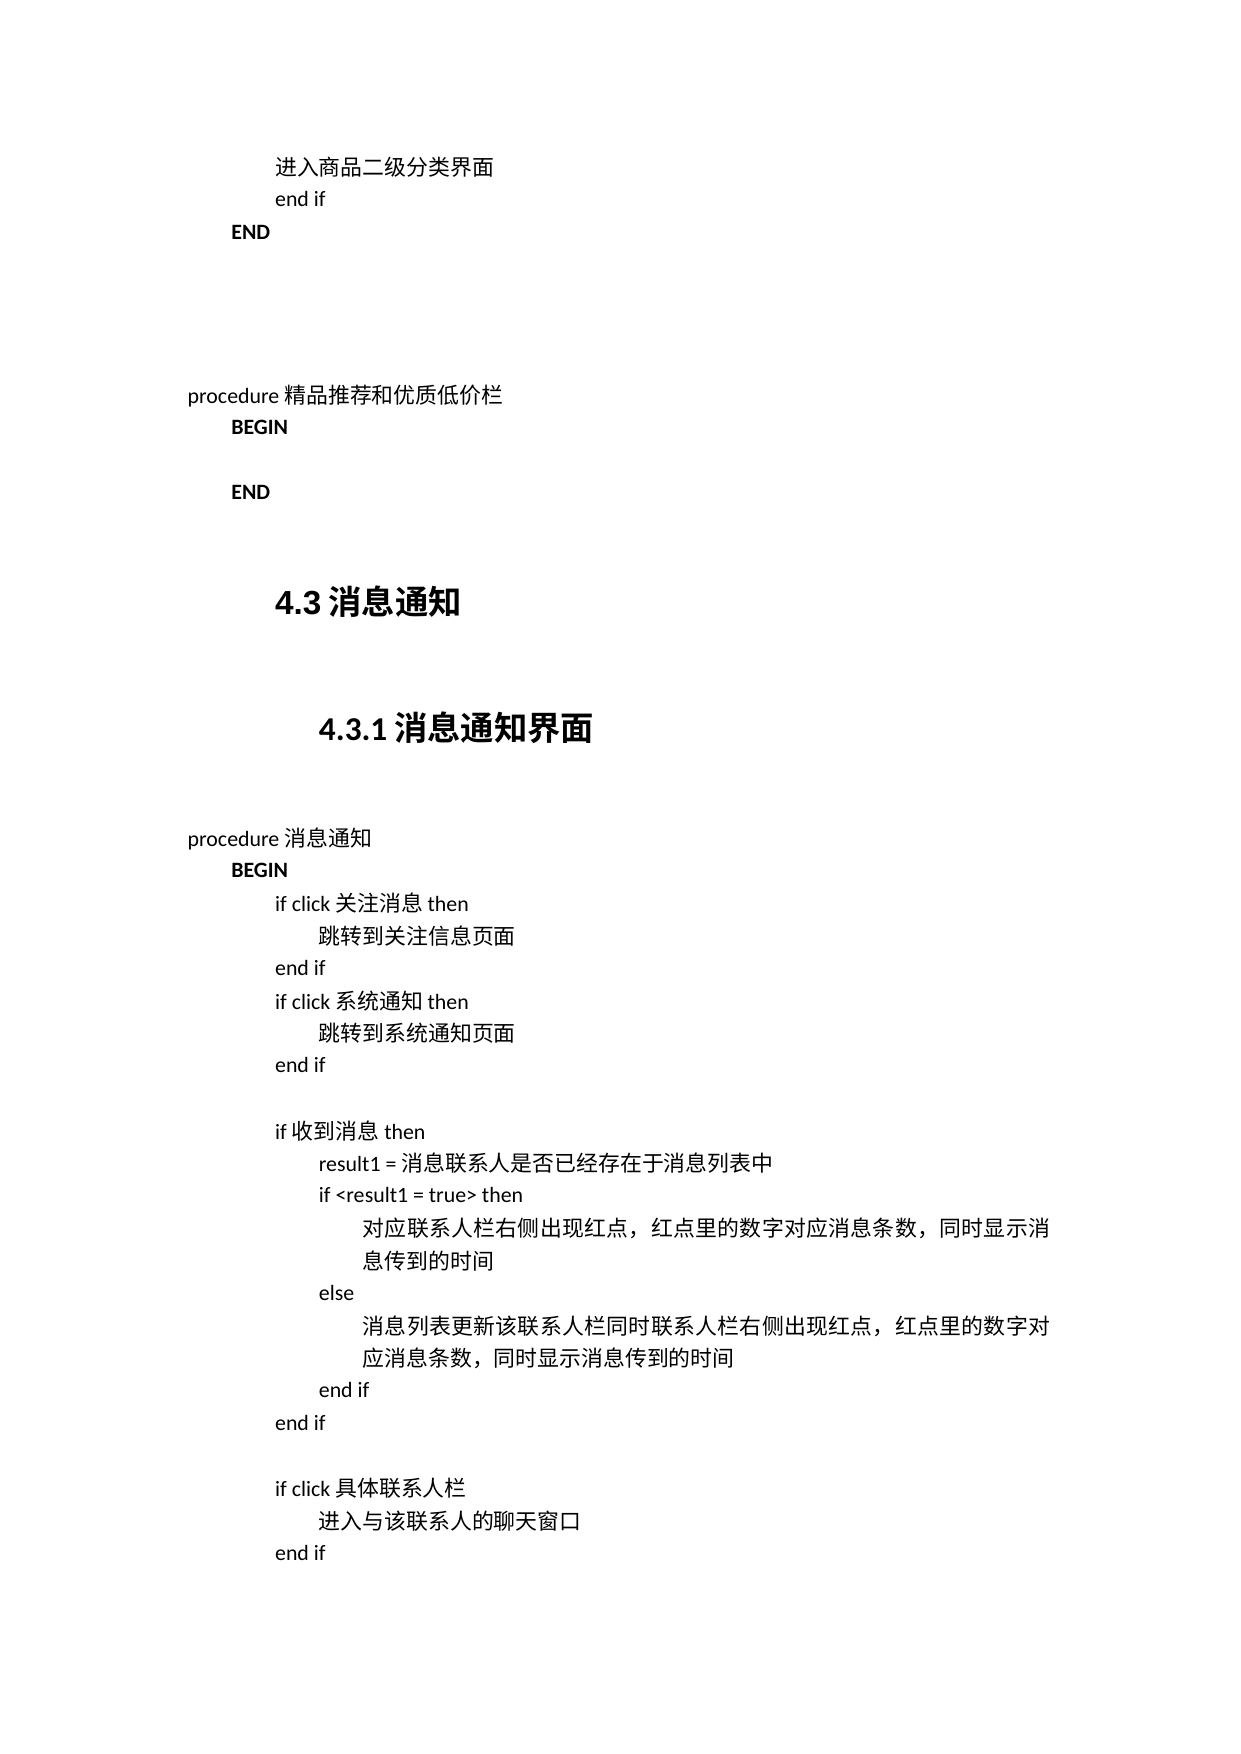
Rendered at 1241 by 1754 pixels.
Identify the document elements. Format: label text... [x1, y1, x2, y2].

text if click 关注消息 then [187, 886, 1053, 918]
text 跳转到系统通知页面 [187, 1016, 1053, 1048]
text end if [187, 1536, 1053, 1568]
text 消息列表更新该联系人栏同时联系人栏右侧出现红点，红点里的数字对应消息条数，同时显示消息传到的时间 [362, 1308, 1053, 1373]
text BEGIN [187, 853, 1053, 886]
text else [187, 1276, 1053, 1308]
text end if [187, 1048, 1053, 1081]
text result1 = 消息联系人是否已经存在于消息列表中 [187, 1146, 1053, 1178]
text end if [187, 951, 1053, 983]
subtitle 4.3消息通知 [231, 567, 1053, 632]
subtitle 4.3.1消息通知界面 [275, 694, 1053, 759]
text END [187, 475, 1053, 507]
text 进入商品二级分类界面 [187, 150, 1053, 182]
text if 收到消息 then [187, 1113, 1053, 1146]
text end if [187, 1406, 1053, 1438]
text end if [187, 1373, 1053, 1406]
text if <result1 = true> then [187, 1178, 1053, 1211]
text 进入与该联系人的聊天窗口 [187, 1503, 1053, 1536]
text BEGIN [187, 410, 1053, 442]
text if click 具体联系人栏 [187, 1471, 1053, 1503]
text if click 系统通知 then [187, 983, 1053, 1016]
text END [187, 215, 1053, 247]
text end if [187, 182, 1053, 215]
text procedure 消息通知 [187, 821, 1053, 853]
text 跳转到关注信息页面 [187, 918, 1053, 951]
text procedure 精品推荐和优质低价栏 [187, 377, 1053, 410]
text 对应联系人栏右侧出现红点，红点里的数字对应消息条数，同时显示消息传到的时间 [362, 1211, 1053, 1276]
